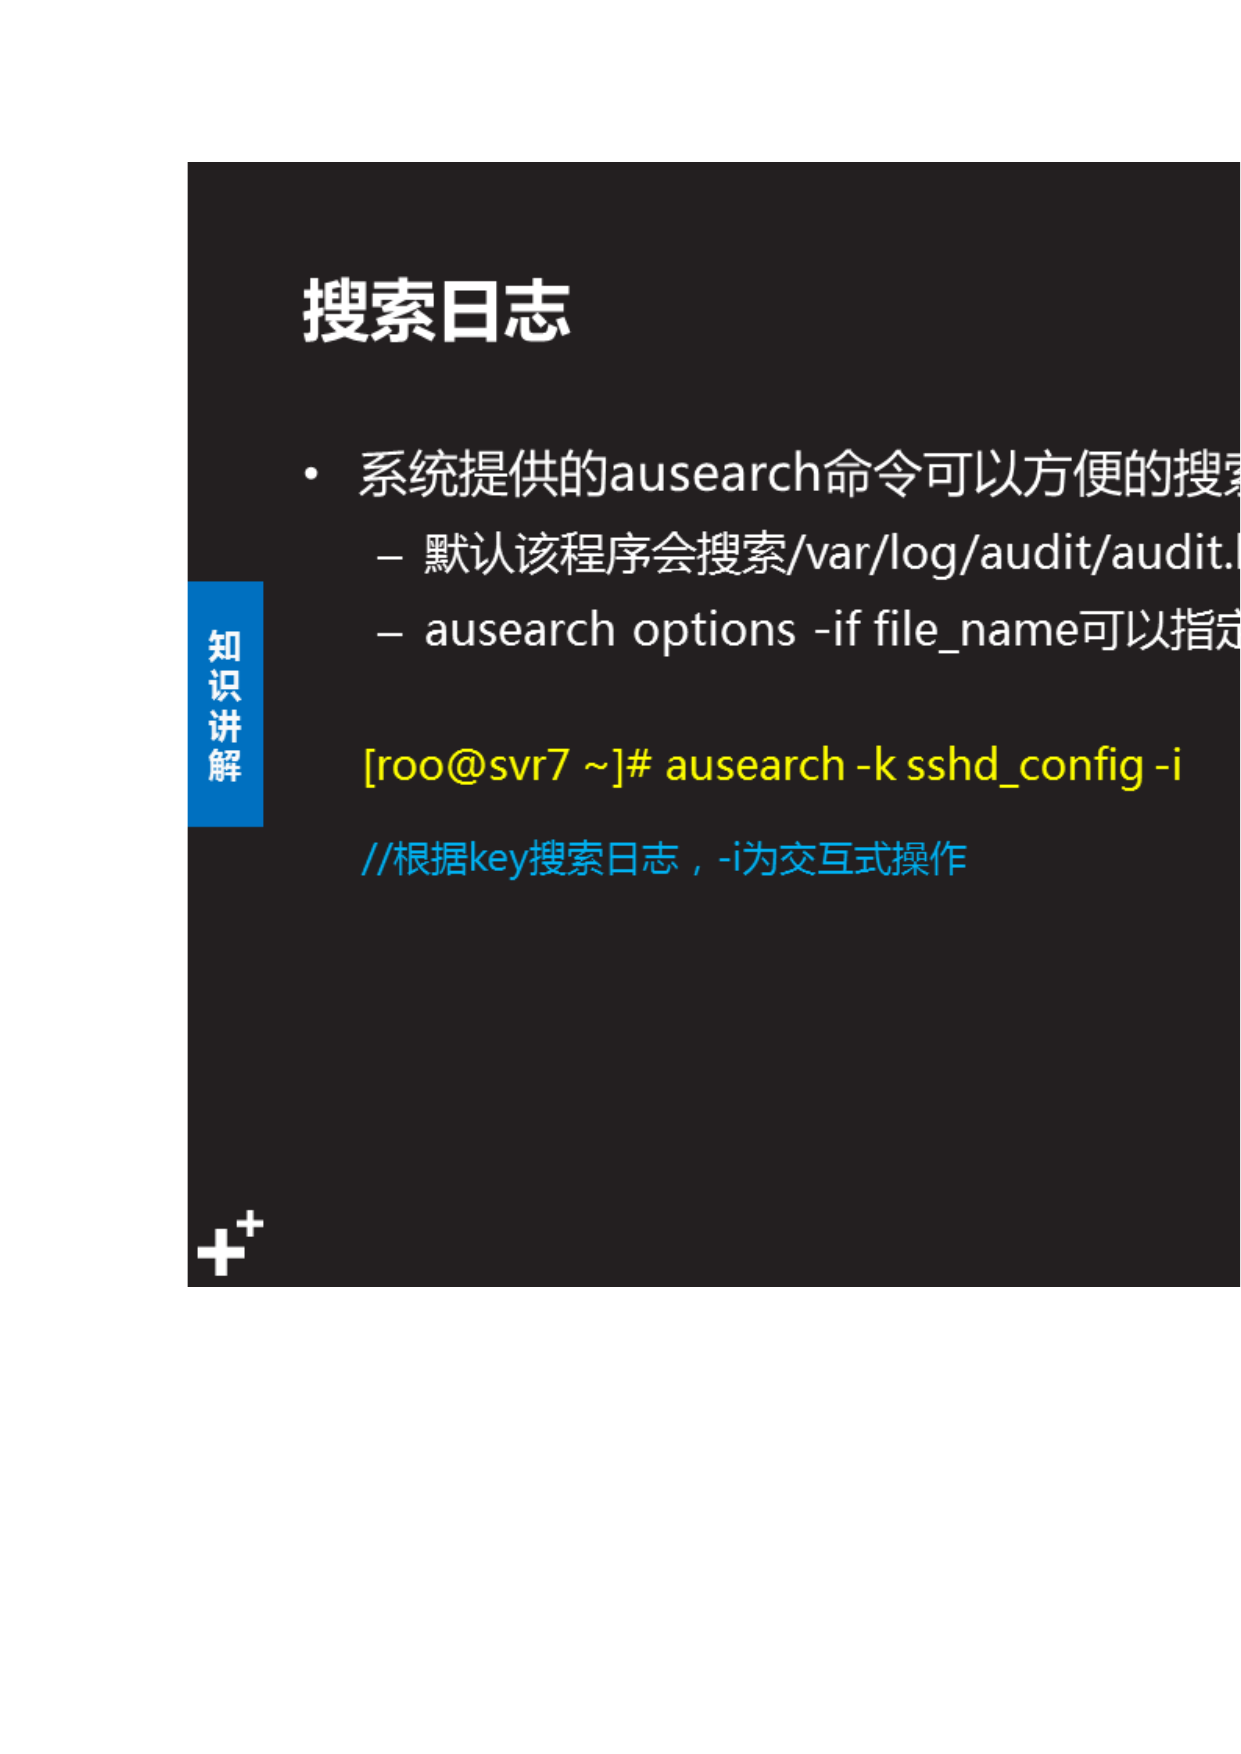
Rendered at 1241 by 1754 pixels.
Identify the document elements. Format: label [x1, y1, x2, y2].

picture [187, 162, 1241, 1287]
